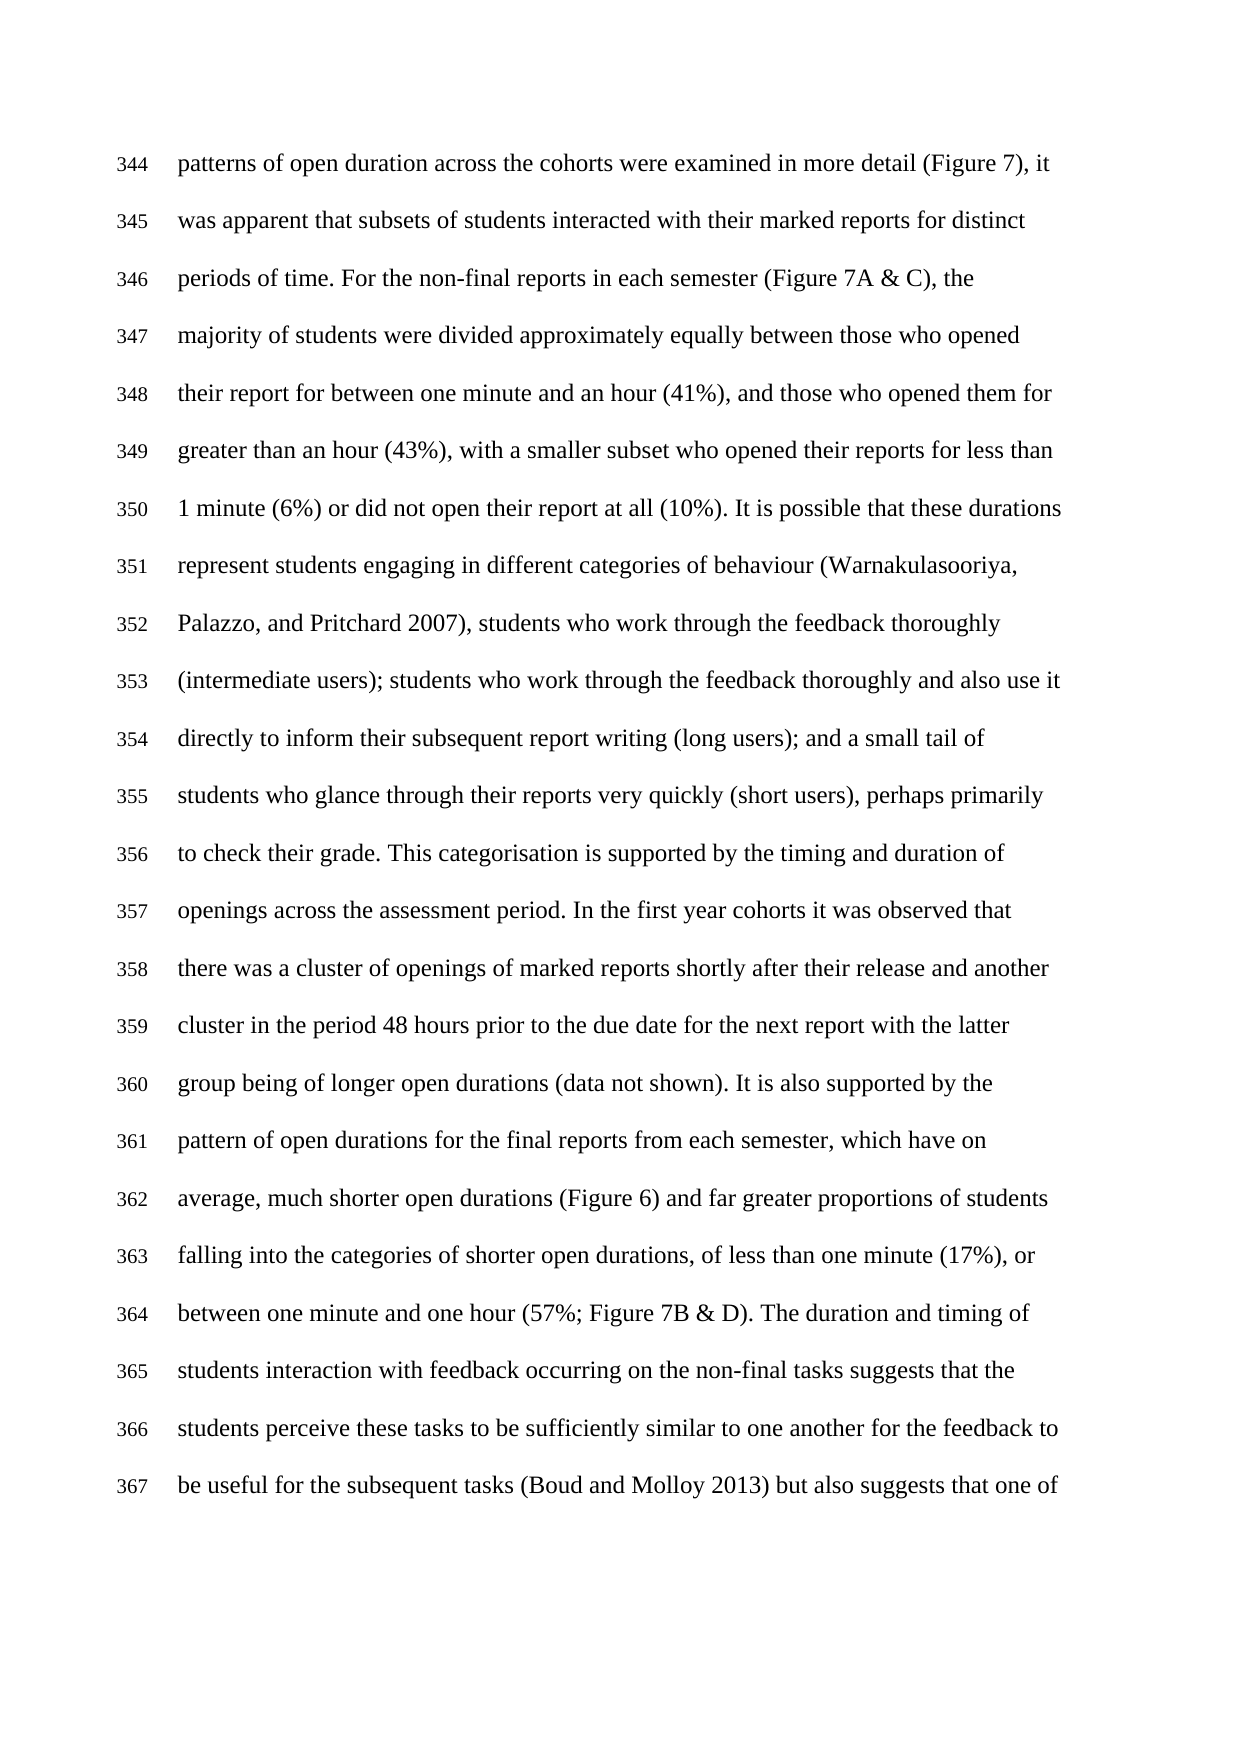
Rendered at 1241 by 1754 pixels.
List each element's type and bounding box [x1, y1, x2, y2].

text [177, 148, 1063, 1499]
